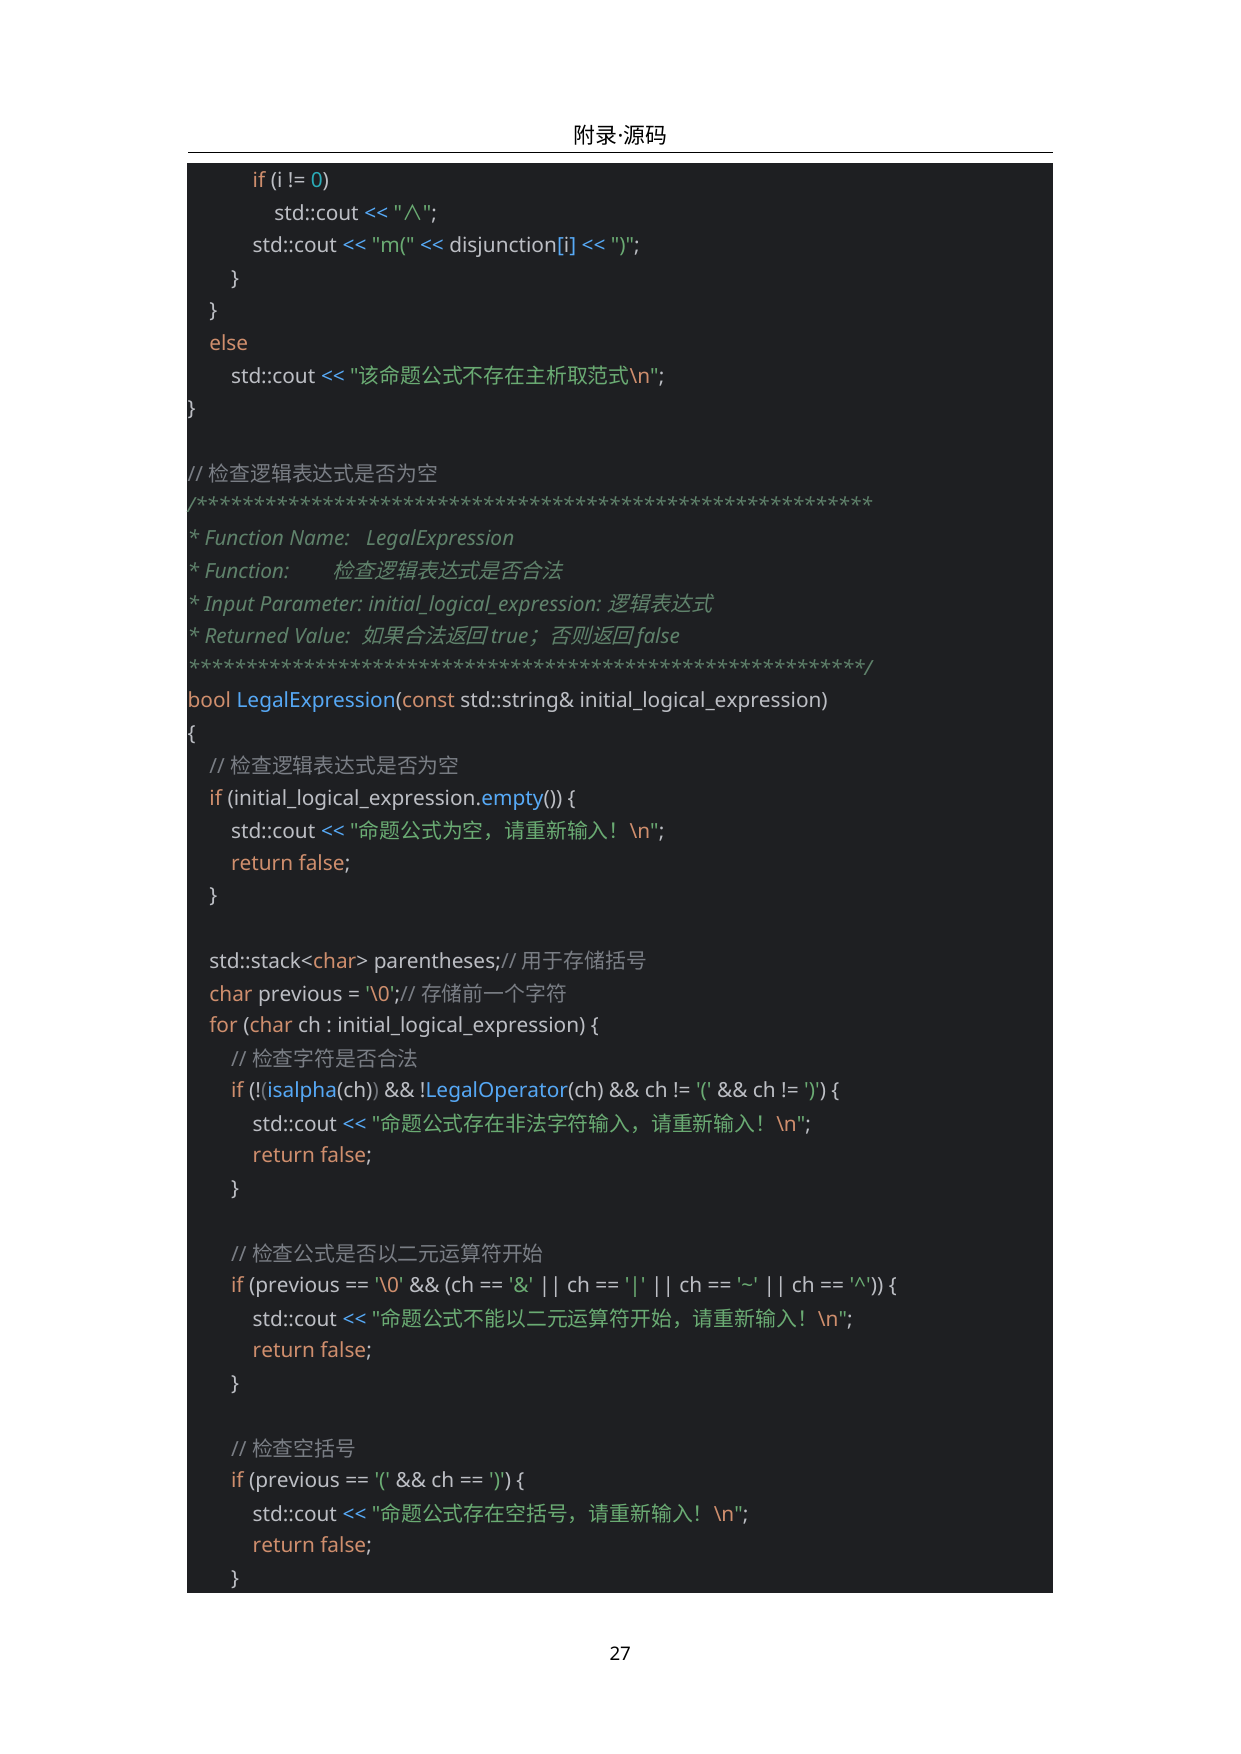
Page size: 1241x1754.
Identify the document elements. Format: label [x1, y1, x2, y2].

text [187, 163, 1053, 1593]
